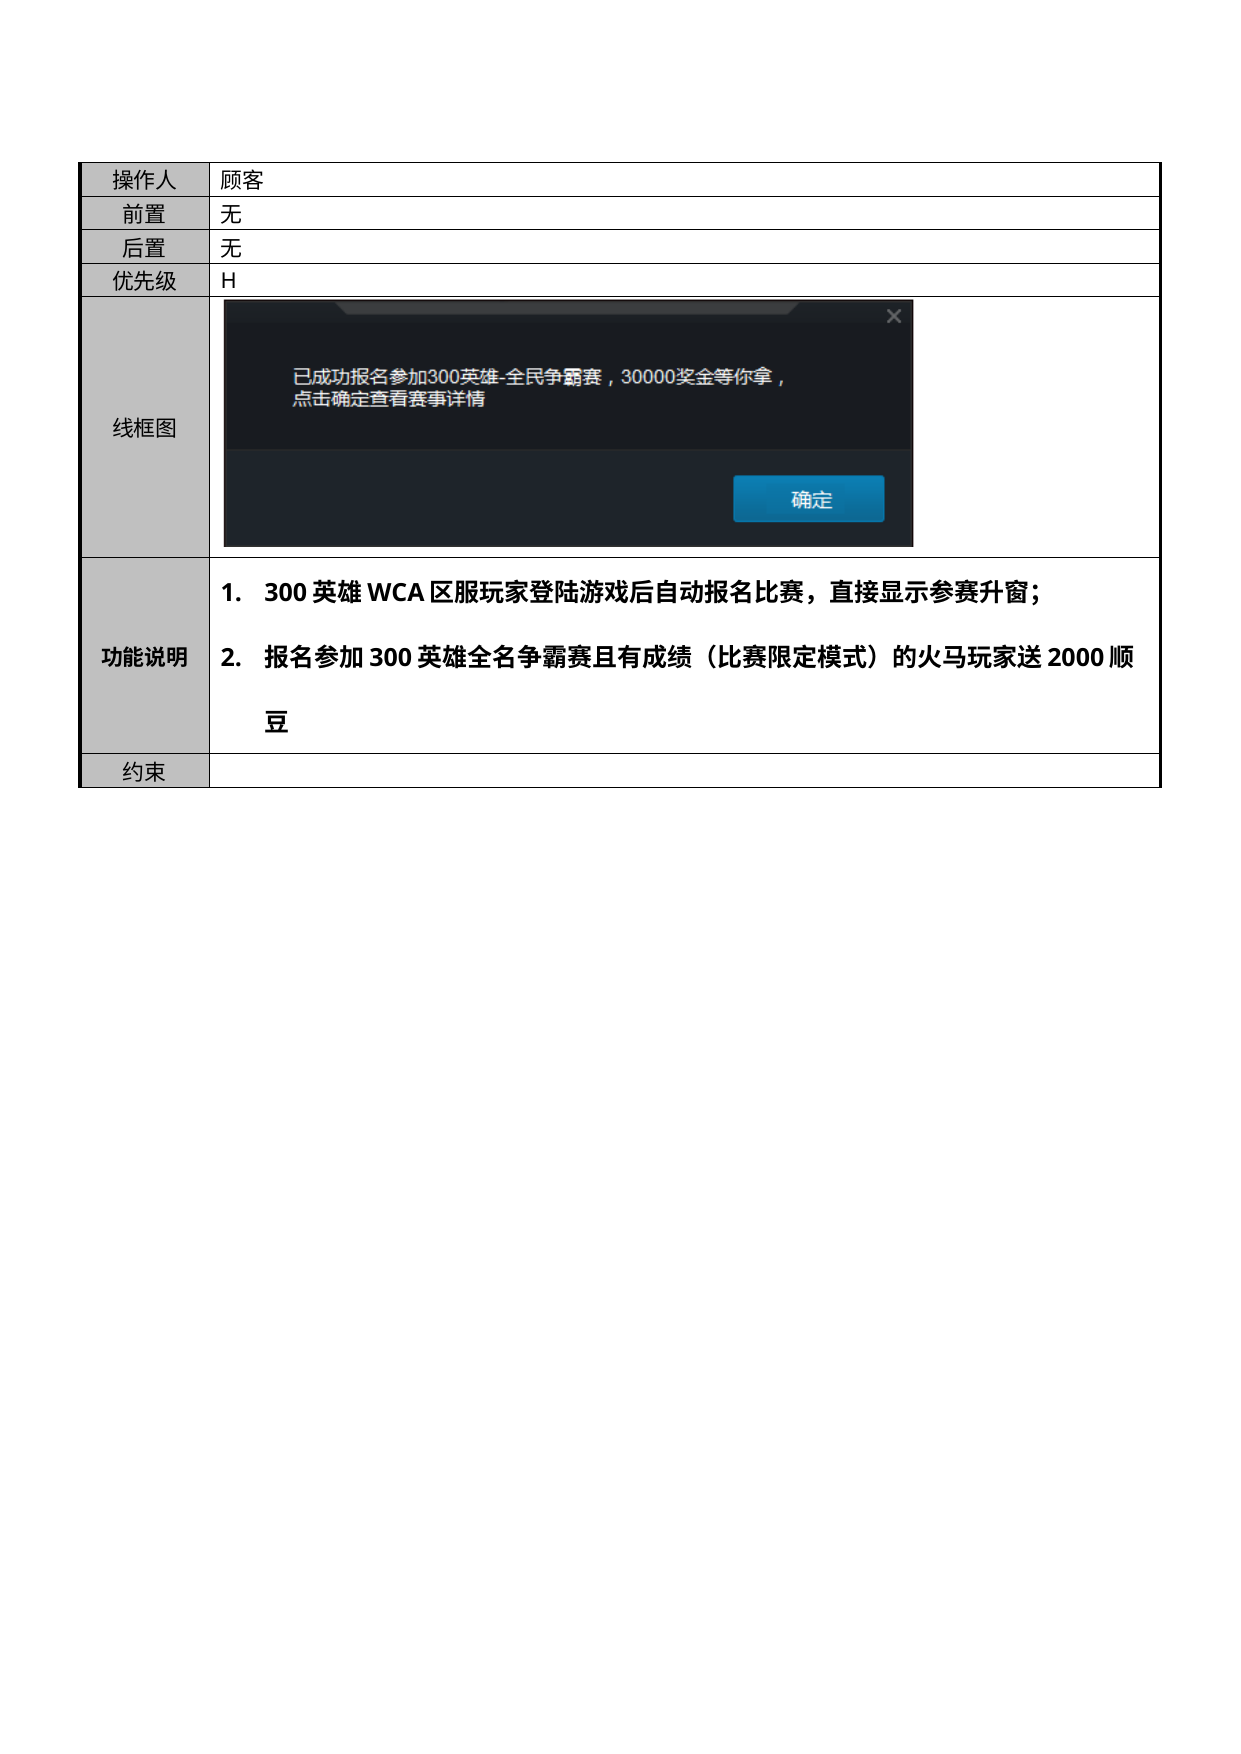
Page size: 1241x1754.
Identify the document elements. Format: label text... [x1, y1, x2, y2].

table_cell 前置 [82, 197, 209, 229]
table_cell 操作人 [82, 163, 209, 196]
table_cell H [210, 264, 1159, 296]
table_cell [210, 754, 1159, 787]
table_cell 优先级 [82, 264, 209, 296]
table_cell 无 [210, 230, 1159, 263]
table_cell 约束 [82, 754, 209, 787]
table_cell 后置 [82, 230, 209, 263]
table_cell 功能说明 [82, 558, 209, 753]
picture [220, 297, 919, 547]
table_cell 无 [210, 197, 1159, 229]
table_cell [210, 297, 1159, 557]
table_cell 顾客 [210, 163, 1159, 196]
table_cell 线框图 [82, 297, 209, 557]
table_cell 300英雄WCA区服玩家登陆游戏后自动报名比赛，直接显示参赛升窗； 报名参加300英雄全名争霸赛且有成绩（比赛限定模式）的火马玩家送2000顺豆 [210, 558, 1159, 753]
